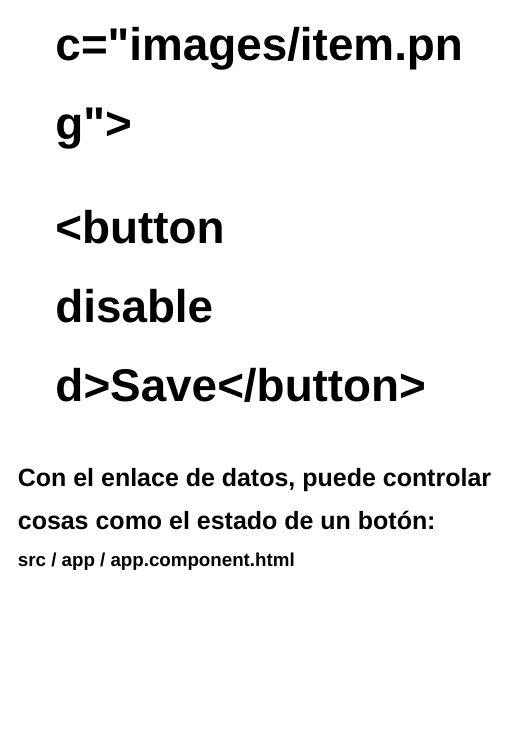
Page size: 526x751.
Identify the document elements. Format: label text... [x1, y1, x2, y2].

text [55, 18, 470, 149]
text Con el enlace de datos, puede controlar cosas como el estado de un botón: [18, 463, 507, 535]
text <button disabled>Save</button> [55, 201, 470, 412]
text src / app / app.component.html [18, 549, 507, 571]
